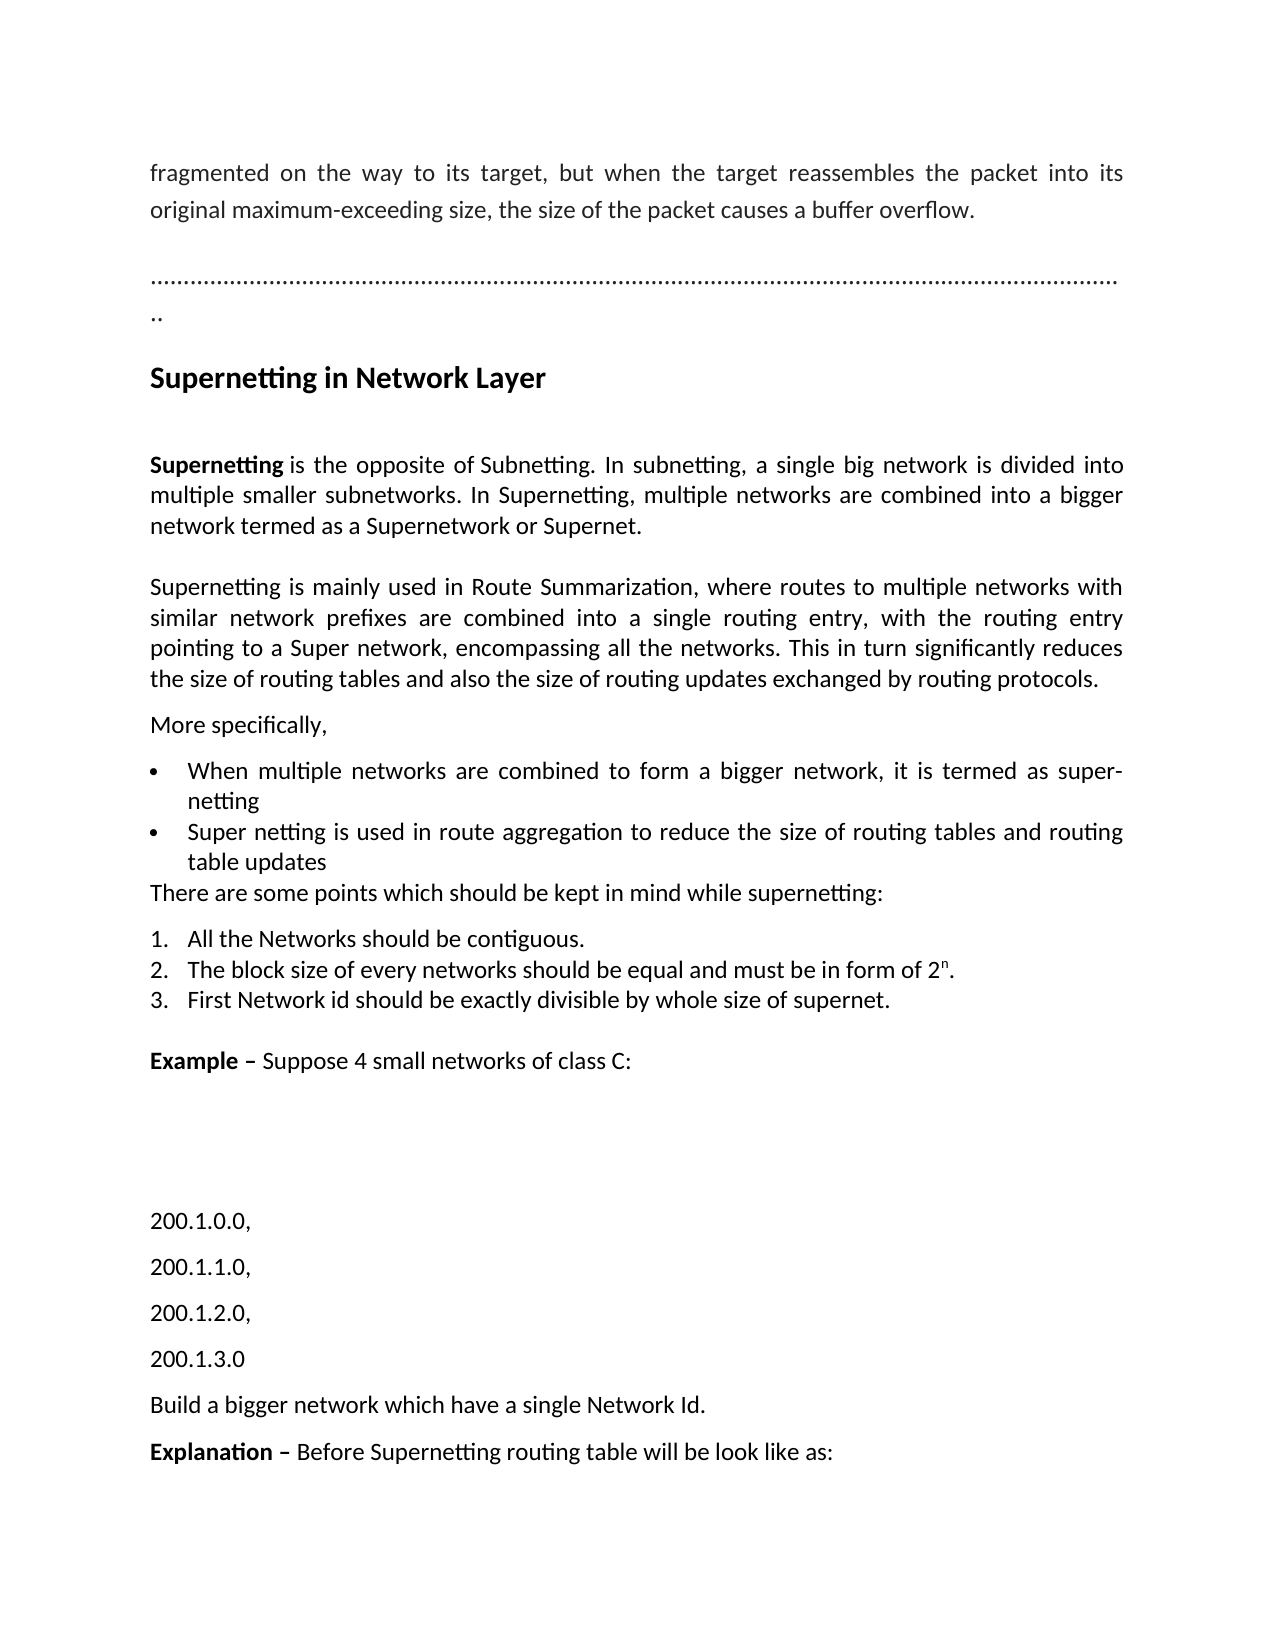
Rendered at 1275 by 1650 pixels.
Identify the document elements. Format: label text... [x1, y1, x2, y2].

subtitle Supernetting in Network Layer [150, 358, 1125, 396]
text Example – Suppose 4 small networks of class C: [150, 1045, 1125, 1076]
text There are some points which should be kept in mind while supernetting: [150, 877, 1125, 908]
text Supernetting is the opposite of Subnetting. In subnetting, a single big network is divided into multiple smaller subnetworks. In Supernetting, multiple networks are combined into a bigger network termed as a Supernetwork or Supernet. [150, 449, 1125, 541]
text More specifically, [150, 709, 1125, 739]
list Super netting is used in route aggregation to reduce the size of routing tables and routing table updates [150, 816, 1125, 877]
text ………………………………………………………………………………………………………………………………….. [150, 254, 1125, 329]
text Supernetting is mainly used in Route Summarization, where routes to multiple networks with similar network prefixes are combined into a single routing entry, with the routing entry pointing to a Super network, encompassing all the networks. This in turn significantly reduces the size of routing tables and also the size of routing updates exchanged by routing protocols. [150, 571, 1125, 693]
list When multiple networks are combined to form a bigger network, it is termed as super-netting [150, 755, 1125, 816]
list The block size of every networks should be equal and must be in form of 2n. [150, 954, 1125, 984]
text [150, 150, 1125, 225]
list All the Networks should be contiguous. [150, 923, 1125, 954]
text 200.1.1.0, [150, 1251, 1125, 1282]
list First Network id should be exactly divisible by whole size of supernet. [150, 984, 1125, 1015]
text Build a bigger network which have a single Network Id. [150, 1389, 1125, 1420]
text Explanation – Before Supernetting routing table will be look like as: [150, 1436, 1125, 1466]
text 200.1.0.0, [150, 1205, 1125, 1236]
text 200.1.3.0 [150, 1343, 1125, 1374]
text 200.1.2.0, [150, 1297, 1125, 1328]
